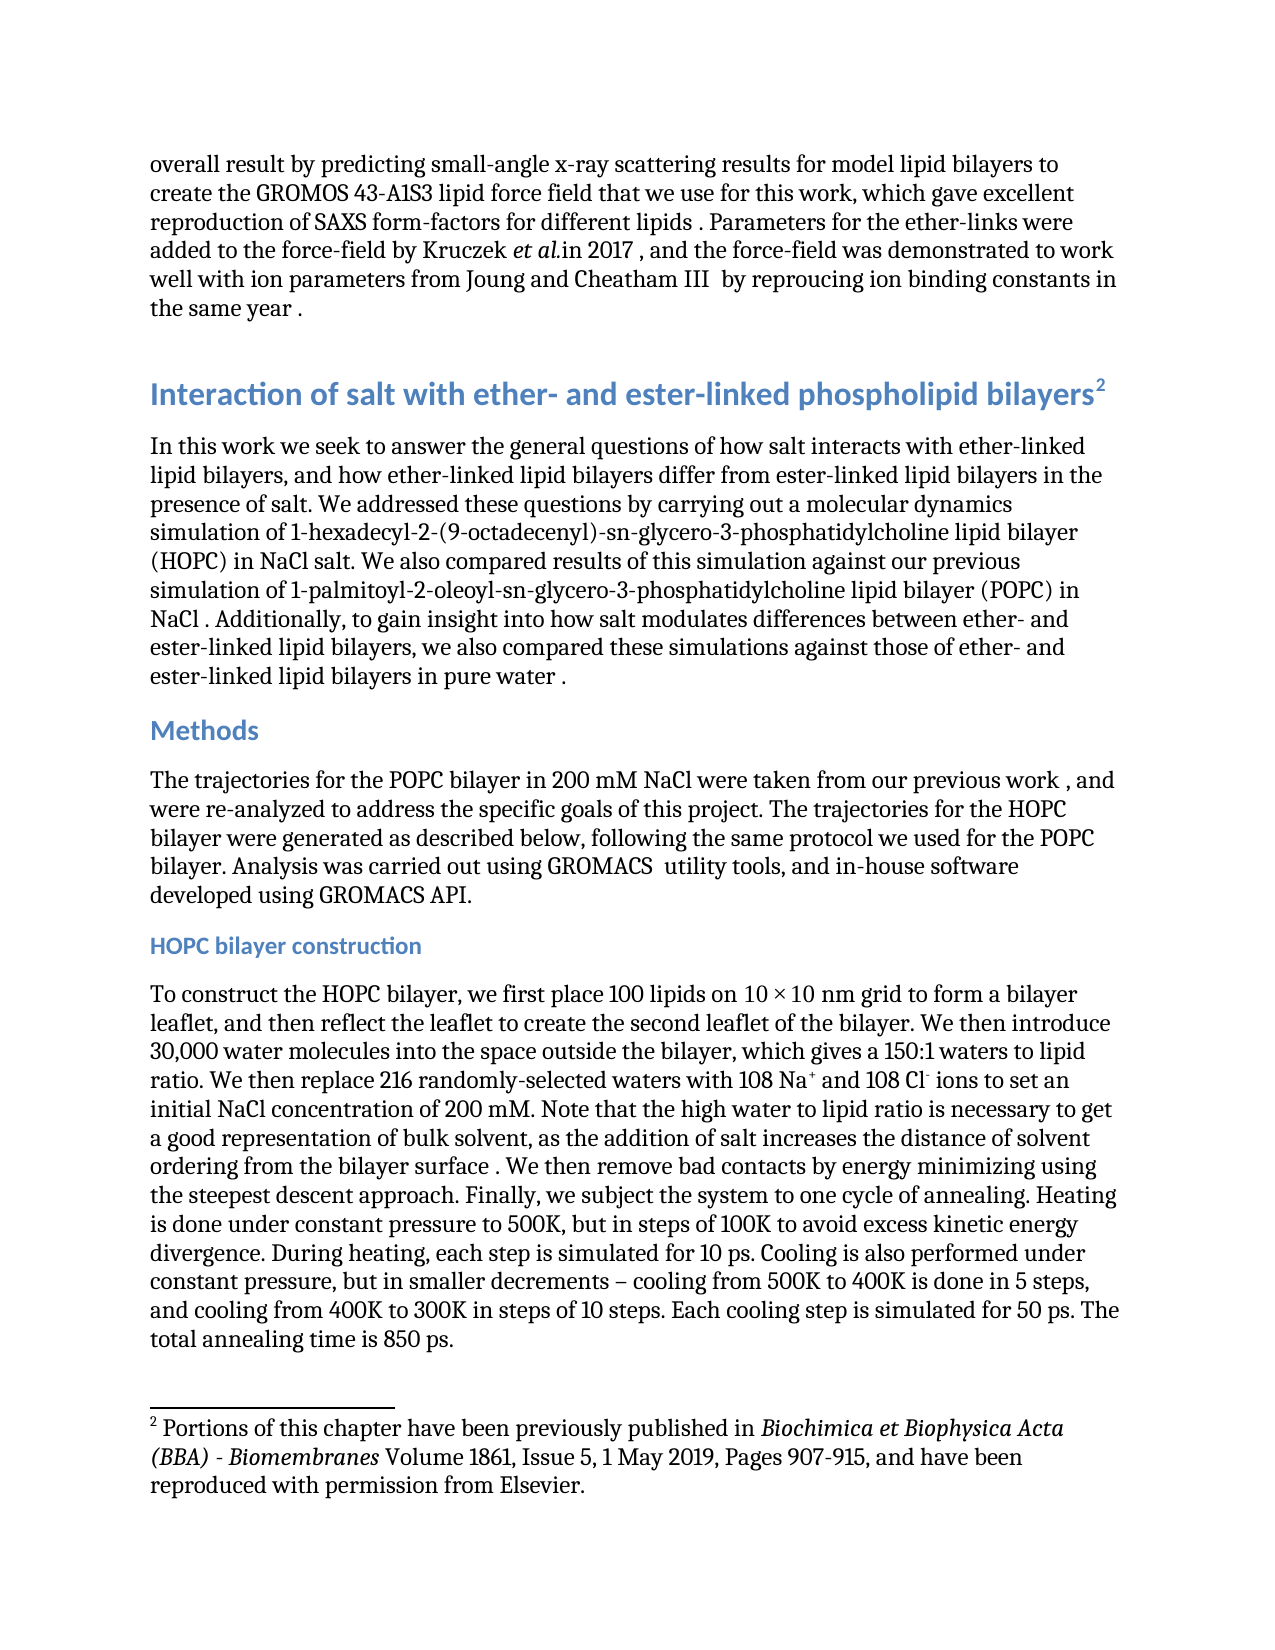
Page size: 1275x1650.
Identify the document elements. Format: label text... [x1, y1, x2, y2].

text The trajectories for the POPC bilayer in 200 mM NaCl were taken from our previous work , and were re-analyzed to address the specific goals of this project. The trajectories for the HOPC bilayer were generated as described below, following the same protocol we used for the POPC bilayer. Analysis was carried out using GROMACS utility tools, and in-house software developed using GROMACS API. [150, 766, 1125, 910]
subtitle Methods [150, 712, 1125, 747]
text In this work we seek to answer the general questions of how salt interacts with ether-linked lipid bilayers, and how ether-linked lipid bilayers differ from ester-linked lipid bilayers in the presence of salt. We addressed these questions by carrying out a molecular dynamics simulation of 1-hexadecyl-2-(9-octadecenyl)-sn-glycero-3-phosphatidylcholine lipid bilayer (HOPC) in NaCl salt. We also compared results of this simulation against our previous simulation of 1-palmitoyl-2-oleoyl-sn-glycero-3-phosphatidylcholine lipid bilayer (POPC) in NaCl . Additionally, to gain insight into how salt modulates differences between ether- and ester-linked lipid bilayers, we also compared these simulations against those of ether- and ester-linked lipid bilayers in pure water . [150, 432, 1125, 691]
subtitle HOPC bilayer construction [150, 931, 1125, 961]
text To construct the HOPC bilayer, we first place 100 lipids on nm grid to form a bilayer leaflet, and then reflect the leaflet to create the second leaflet of the bilayer. We then introduce 30,000 water molecules into the space outside the bilayer, which gives a 150:1 waters to lipid ratio. We then replace 216 randomly-selected waters with 108 Na+ and 108 Cl- ions to set an initial NaCl concentration of 200 mM. Note that the high water to lipid ratio is necessary to get a good representation of bulk solvent, as the addition of salt increases the distance of solvent ordering from the bilayer surface . We then remove bad contacts by energy minimizing using the steepest descent approach. Finally, we subject the system to one cycle of annealing. Heating is done under constant pressure to 500K, but in steps of 100K to avoid excess kinetic energy divergence. During heating, each step is simulated for 10 ps. Cooling is also performed under constant pressure, but in smaller decrements – cooling from 500K to 400K is done in 5 steps, and cooling from 400K to 300K in steps of 10 steps. Each cooling step is simulated for 50 ps. The total annealing time is 850 ps. [150, 980, 1125, 1353]
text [150, 150, 1125, 322]
subtitle Interaction of salt with ether- and ester-linked phospholipid bilayers [150, 372, 1125, 413]
